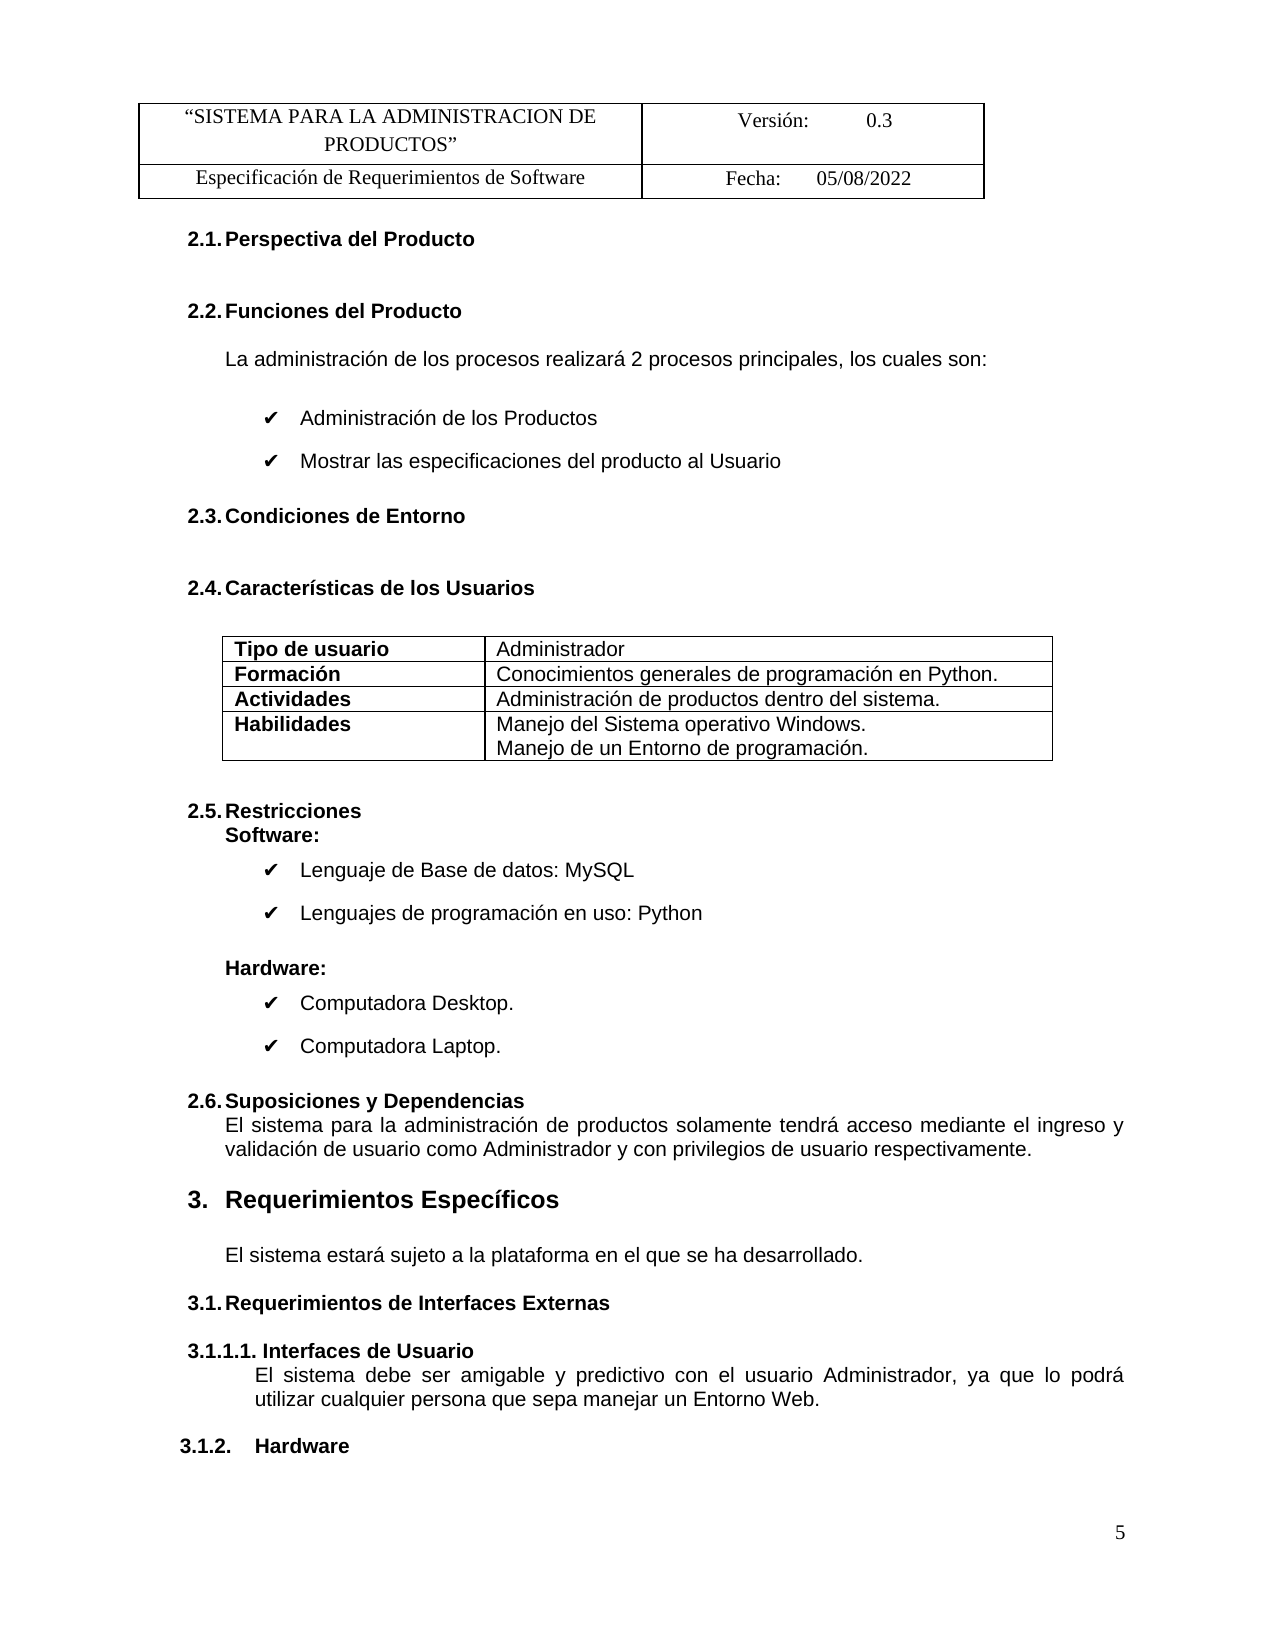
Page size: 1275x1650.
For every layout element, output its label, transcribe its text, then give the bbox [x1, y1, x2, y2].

list Características de los Usuarios [187, 576, 1125, 600]
list Requerimientos de Interfaces Externas [187, 1291, 1125, 1314]
table_cell Manejo del Sistema operativo Windows. Manejo de un Entorno de programación. [486, 712, 1052, 760]
text Hardware: [225, 956, 1125, 980]
list Lenguajes de programación en uso: Python [262, 889, 1125, 932]
list Perspectiva del Producto [187, 227, 1125, 251]
list Funciones del Producto [187, 299, 1125, 323]
list Administración de los Productos [262, 394, 1125, 437]
text Software: [225, 823, 1125, 847]
text La administración de los procesos realizará 2 procesos principales, los cuales son: [225, 347, 1125, 371]
list Computadora Desktop. [262, 980, 1125, 1023]
list Mostrar las especificaciones del producto al Usuario [262, 437, 1125, 480]
table_header Tipo de usuario [223, 637, 484, 661]
table_cell Formación [223, 662, 484, 686]
list Requerimientos Específicos [187, 1185, 1125, 1214]
list Hardware [179, 1434, 1125, 1458]
table_cell Conocimientos generales de programación en Python. [486, 662, 1052, 686]
list Interfaces de Usuario [187, 1338, 1125, 1362]
list Restricciones [187, 799, 1125, 823]
table_cell Habilidades [223, 712, 484, 760]
table_header Administrador [486, 637, 1052, 661]
list Suposiciones y Dependencias [187, 1089, 1125, 1113]
table_cell Actividades [223, 687, 484, 711]
list Condiciones de Entorno [187, 504, 1125, 528]
list Computadora Laptop. [262, 1023, 1125, 1065]
table_cell Administración de productos dentro del sistema. [486, 687, 1052, 711]
list Lenguaje de Base de datos: MySQL [262, 847, 1125, 889]
text El sistema debe ser amigable y predictivo con el usuario Administrador, ya que lo podrá utilizar cualquier persona que sepa manejar un Entorno Web. [254, 1362, 1125, 1410]
text El sistema estará sujeto a la plataforma en el que se ha desarrollado. [225, 1243, 1125, 1267]
text El sistema para la administración de productos solamente tendrá acceso mediante el ingreso y validación de usuario como Administrador y con privilegios de usuario respectivamente. [225, 1113, 1125, 1161]
